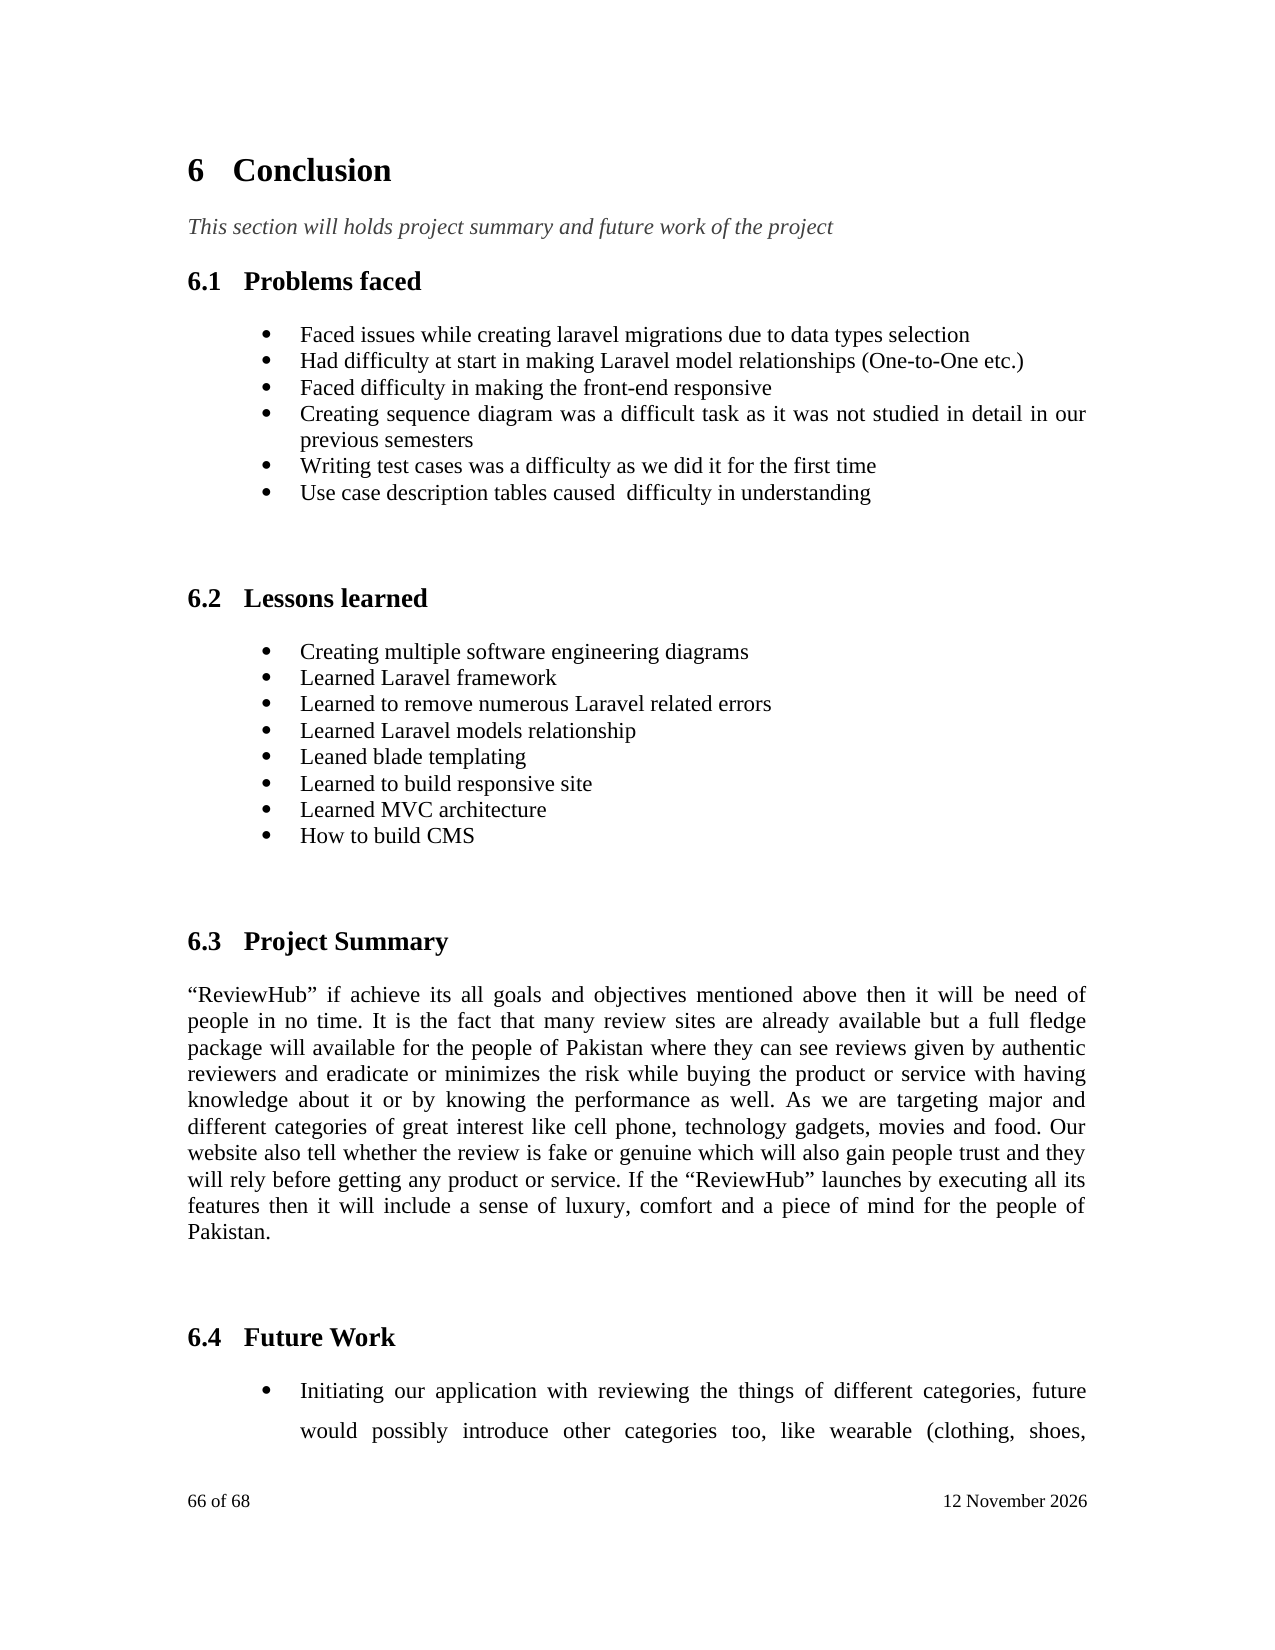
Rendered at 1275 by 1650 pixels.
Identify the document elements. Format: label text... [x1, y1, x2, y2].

list Creating sequence diagram was a difficult task as it was not studied in detail in our previous semesters [262, 400, 1087, 453]
subtitle Future Work [187, 1321, 1087, 1352]
subtitle Problems faced [187, 265, 1087, 296]
subtitle Lessons learned [187, 582, 1087, 613]
list Learned MVC architecture [262, 796, 1087, 822]
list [262, 1377, 1087, 1443]
list Use case description tables caused difficulty in understanding [262, 479, 1087, 505]
list Creating multiple software engineering diagrams [262, 638, 1087, 664]
list Faced difficulty in making the front-end responsive [262, 373, 1087, 400]
list Learned Laravel models relationship [262, 717, 1087, 743]
list Learned to remove numerous Laravel related errors [262, 691, 1087, 717]
subtitle Conclusion [187, 150, 1087, 188]
list Learned to build responsive site [262, 769, 1087, 796]
subtitle Project Summary [187, 925, 1087, 956]
list Had difficulty at start in making Laravel model relationships (One-to-One etc.) [262, 347, 1087, 373]
text “ReviewHub” if achieve its all goals and objectives mentioned above then it will be need of people in no time. It is the fact that many review sites are already available but a full fledge package will available for the people of Pakistan where they can see reviews given by authentic reviewers and eradicate or minimizes the risk while buying the product or service with having knowledge about it or by knowing the performance as well. As we are targeting major and different categories of great interest like cell phone, technology gadgets, movies and food. Our website also tell whether the review is fake or genuine which will also gain people trust and they will rely before getting any product or service. If the “ReviewHub” launches by executing all its features then it will include a sense of luxury, comfort and a piece of mind for the people of Pakistan. [187, 981, 1087, 1245]
list How to build CMS [262, 822, 1087, 849]
text This section will holds project summary and future work of the project [187, 213, 1087, 240]
list Writing test cases was a difficulty as we did it for the first time [262, 453, 1087, 479]
list Faced issues while creating laravel migrations due to data types selection [262, 321, 1087, 347]
list Leaned blade templating [262, 743, 1087, 769]
list Learned Laravel framework [262, 664, 1087, 691]
